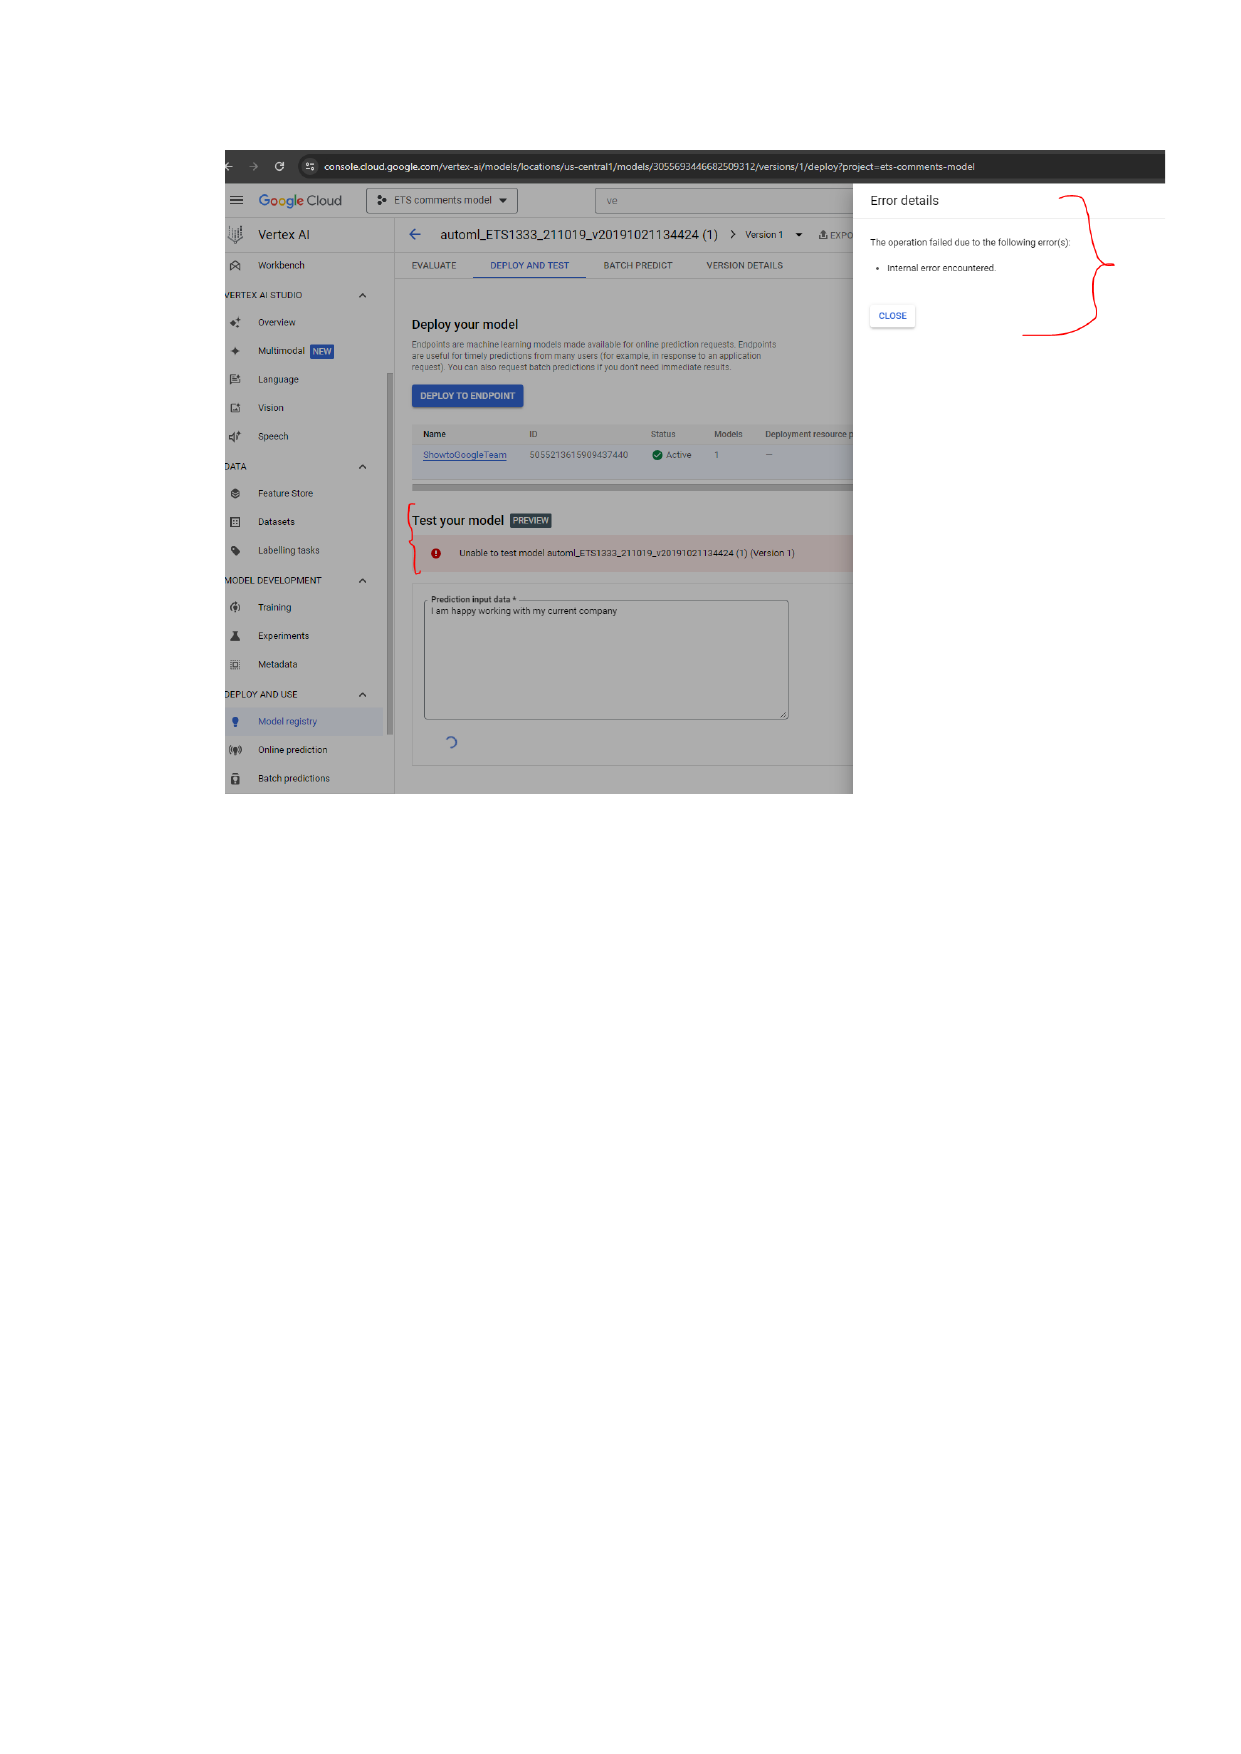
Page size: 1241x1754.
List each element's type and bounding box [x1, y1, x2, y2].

picture [225, 150, 1166, 794]
